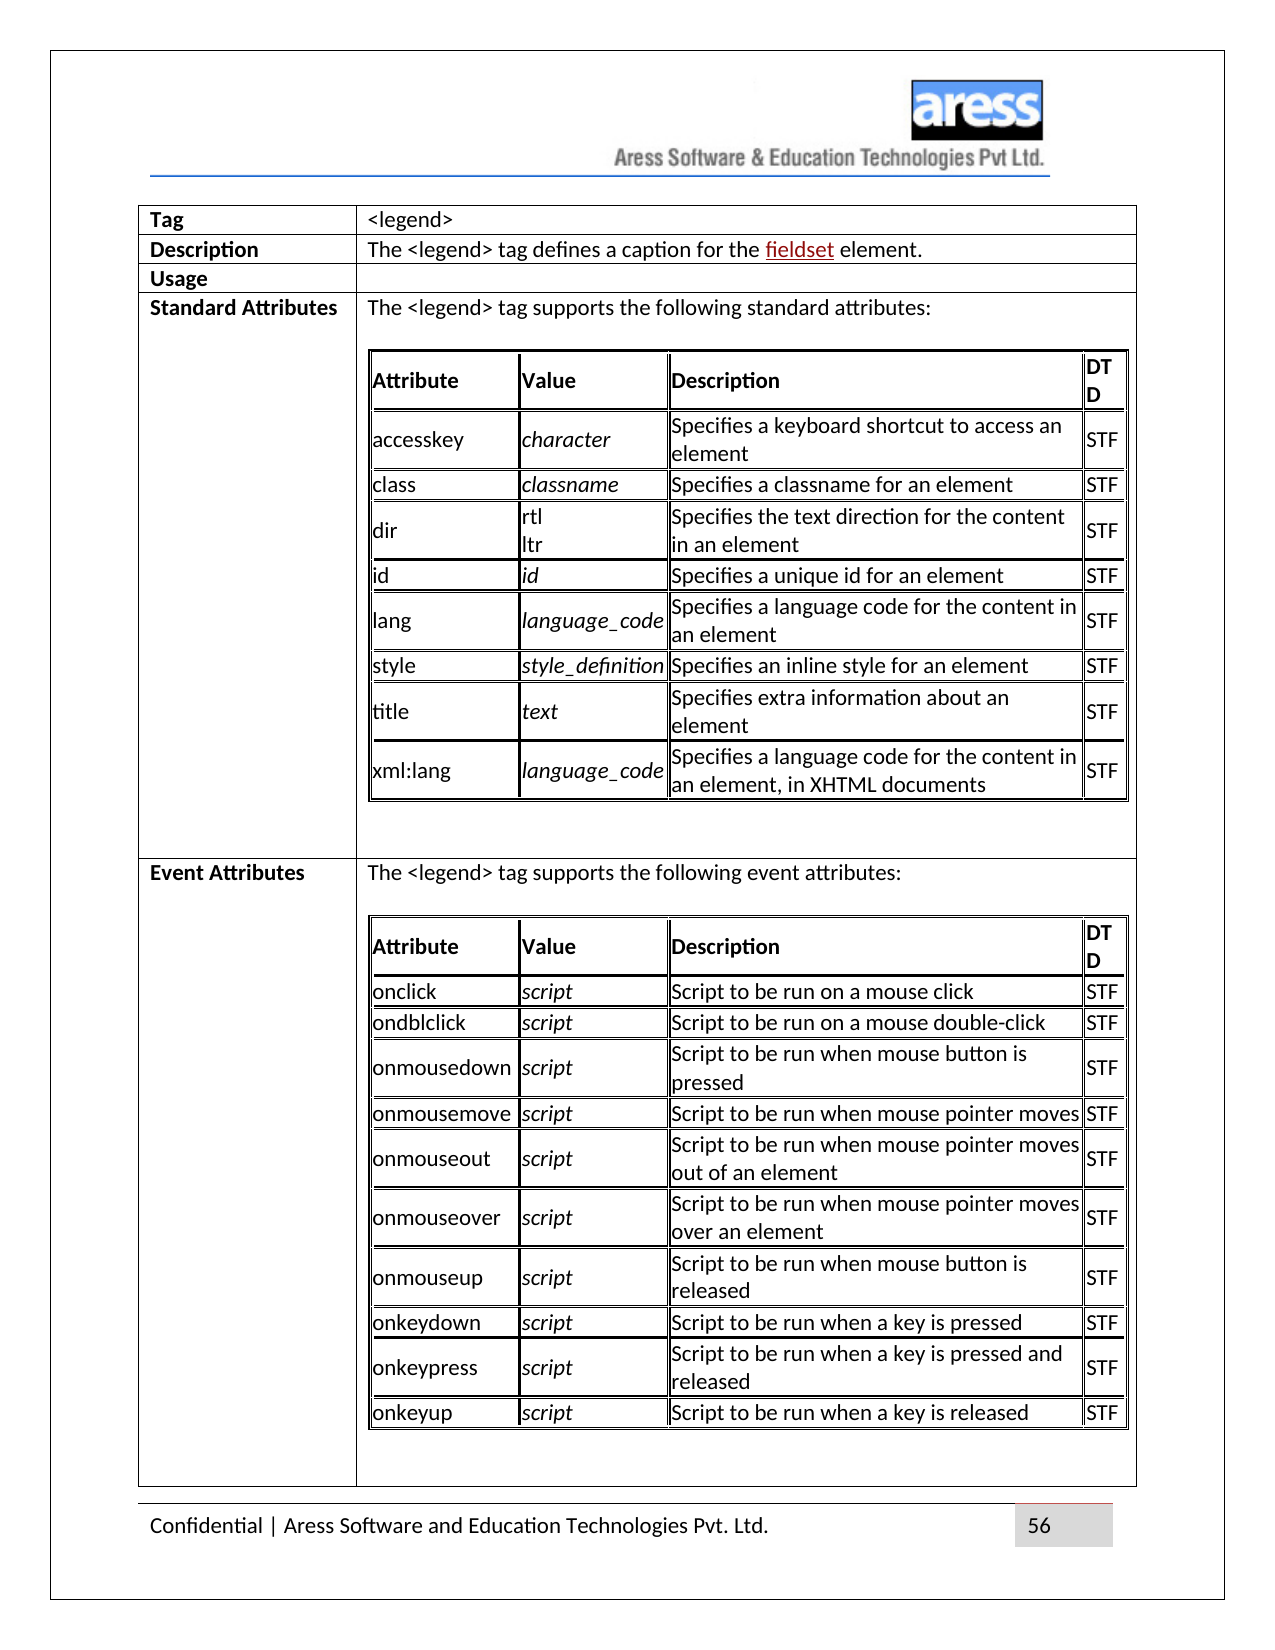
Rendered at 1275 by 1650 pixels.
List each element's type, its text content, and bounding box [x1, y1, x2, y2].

table_header Tag [139, 206, 356, 234]
table_cell The <legend> tag supports the following standard attributes: [357, 293, 1136, 857]
table_cell The <legend> tag supports the following event attributes: [357, 859, 1136, 1486]
table_cell Description [139, 235, 356, 263]
table_cell Event Attributes [139, 859, 356, 1486]
table_cell The <legend> tag defines a caption for the fieldset element. [357, 235, 1136, 263]
table_cell Usage [139, 264, 356, 292]
picture [150, 75, 1050, 177]
table_cell Standard Attributes [139, 293, 356, 857]
table_cell [357, 264, 1136, 292]
table_header <legend> [357, 206, 1136, 234]
